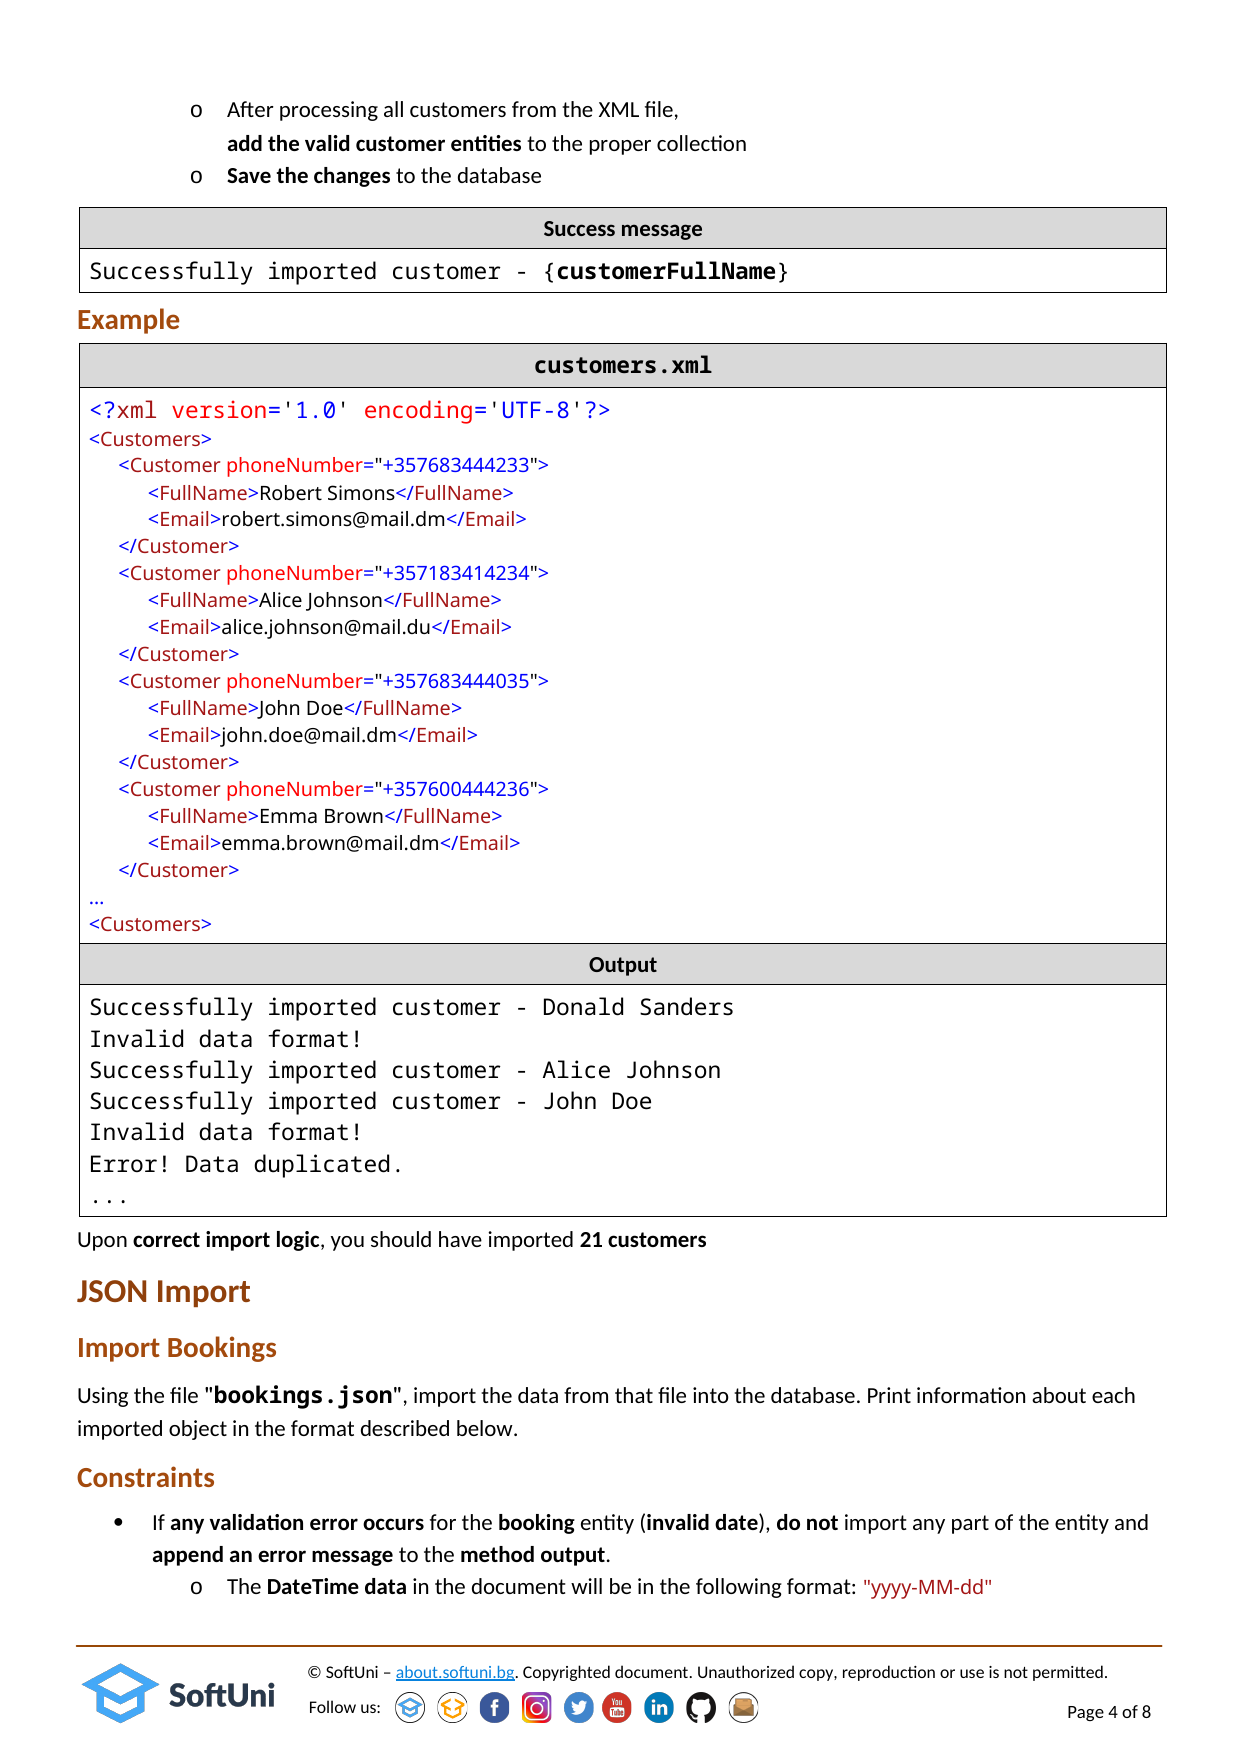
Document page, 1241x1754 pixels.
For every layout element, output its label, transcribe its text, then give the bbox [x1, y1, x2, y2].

list Save the changes to the database [189, 161, 1163, 190]
picture [665, 1714, 674, 1723]
picture [728, 1692, 759, 1723]
picture [602, 1692, 632, 1723]
picture [658, 1705, 667, 1714]
subtitle Import Bookings [77, 1329, 1163, 1365]
picture [75, 1658, 281, 1729]
picture [479, 1692, 510, 1723]
picture [686, 1692, 716, 1723]
table_header customers.xml [80, 344, 1166, 387]
table_cell Successfully imported customer - Donald Sanders Invalid data format! Successfully imported customer - Alice Johnson Successfully imported customer - John Doe Invalid data format! Error! Data duplicated. ... [80, 985, 1166, 1216]
picture [564, 1692, 594, 1723]
picture [522, 1692, 552, 1723]
table_cell Output [80, 944, 1166, 984]
picture [644, 1714, 653, 1723]
list If any validation error occurs for the booking entity (invalid date), do not import any part of the entity and append an error message to the method output. [114, 1508, 1163, 1568]
subtitle Example [77, 301, 1163, 337]
table_cell <?xml version='1.0' encoding='UTF-8'?> <Customers> <Customer phoneNumber="+357683444233"> <FullName>Robert Simons</FullName> <Email>robert.simons@mail.dm</Email> </Customer> <Customer phoneNumber="+357183414234"> <FullName>Alice Johnson</FullName> <Email>alice.johnson@mail.du</Email> </Customer> <Customer phoneNumber="+357683444035"> <FullName>John Doe</FullName> <Email>john.doe@mail.dm</Email> </Customer> <Customer phoneNumber="+357600444236"> <FullName>Emma Brown</FullName> <Email>emma.brown@mail.dm</Email> </Customer> … <Customers> [80, 388, 1166, 943]
picture [437, 1692, 468, 1723]
picture [644, 1692, 653, 1701]
subtitle JSON Import [77, 1270, 1163, 1311]
list After processing all customers from the XML file, add the valid customer entities to the proper collection [189, 95, 1163, 157]
table_cell Successfully imported customer - {customerFullName} [80, 249, 1166, 292]
list The DateTime data in the document will be in the following format: "yyyy-MM-dd" [189, 1572, 1163, 1601]
table_header Success message [80, 208, 1166, 248]
picture [395, 1692, 425, 1723]
text Using the file "bookings.json", import the data from that file into the database. Print information about each imported object in the format described below. [77, 1378, 1163, 1442]
picture [665, 1692, 674, 1701]
subtitle Constraints [77, 1459, 1163, 1494]
text Upon correct import logic, you should have imported 21 customers [77, 1225, 1163, 1253]
